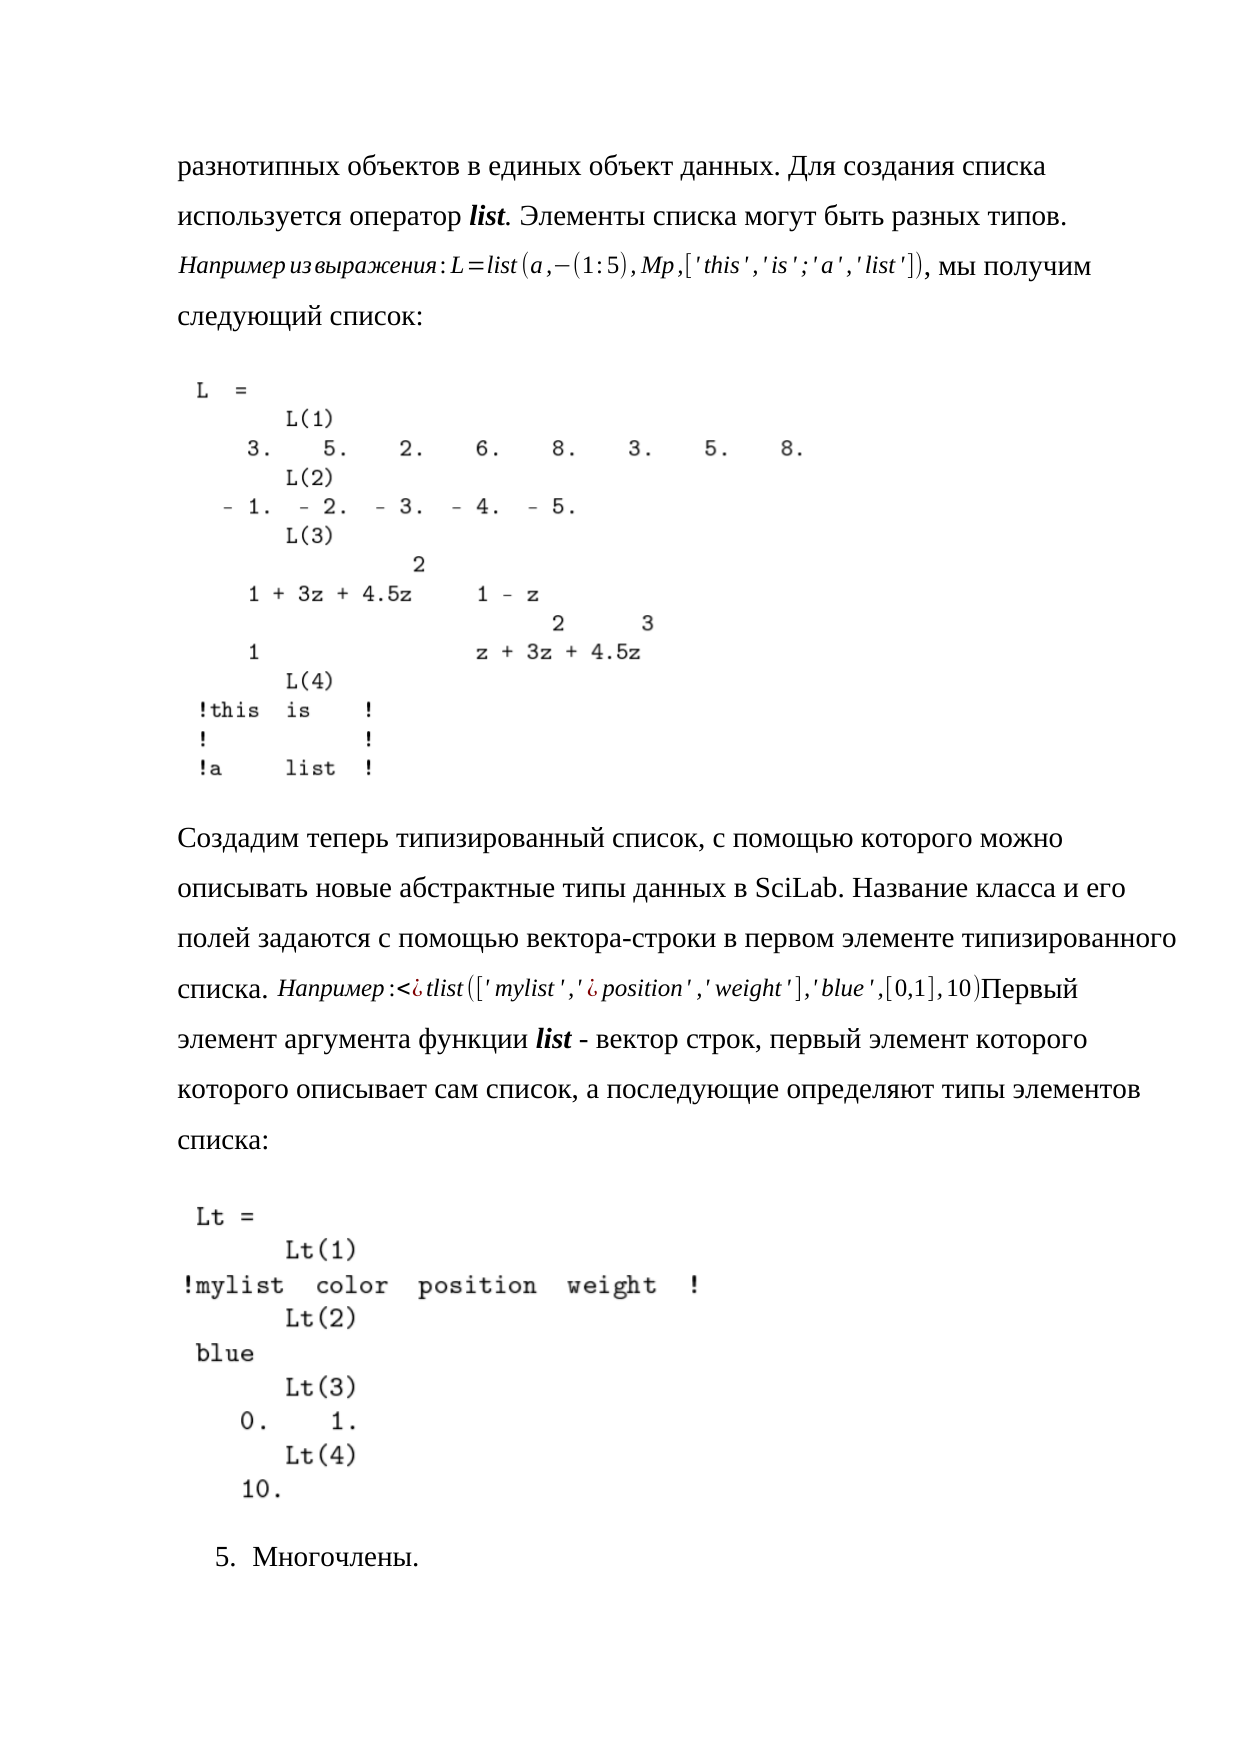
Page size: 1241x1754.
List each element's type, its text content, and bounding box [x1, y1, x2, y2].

list Многочлены. [214, 1539, 1181, 1572]
text Создадим теперь типизированный список, с помощью которого можно описывать новые абстрактные типы данных в SciLab. Название класса и его полей задаются с помощью вектора-строки в первом элементе типизированного списка. Первый элемент аргумента функции list - вектор строк, первый элемент которого которого описывает сам список, а последующие определяют типы элементов списка: [177, 820, 1181, 1155]
picture [177, 1188, 703, 1508]
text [177, 148, 1181, 332]
picture [177, 365, 809, 789]
